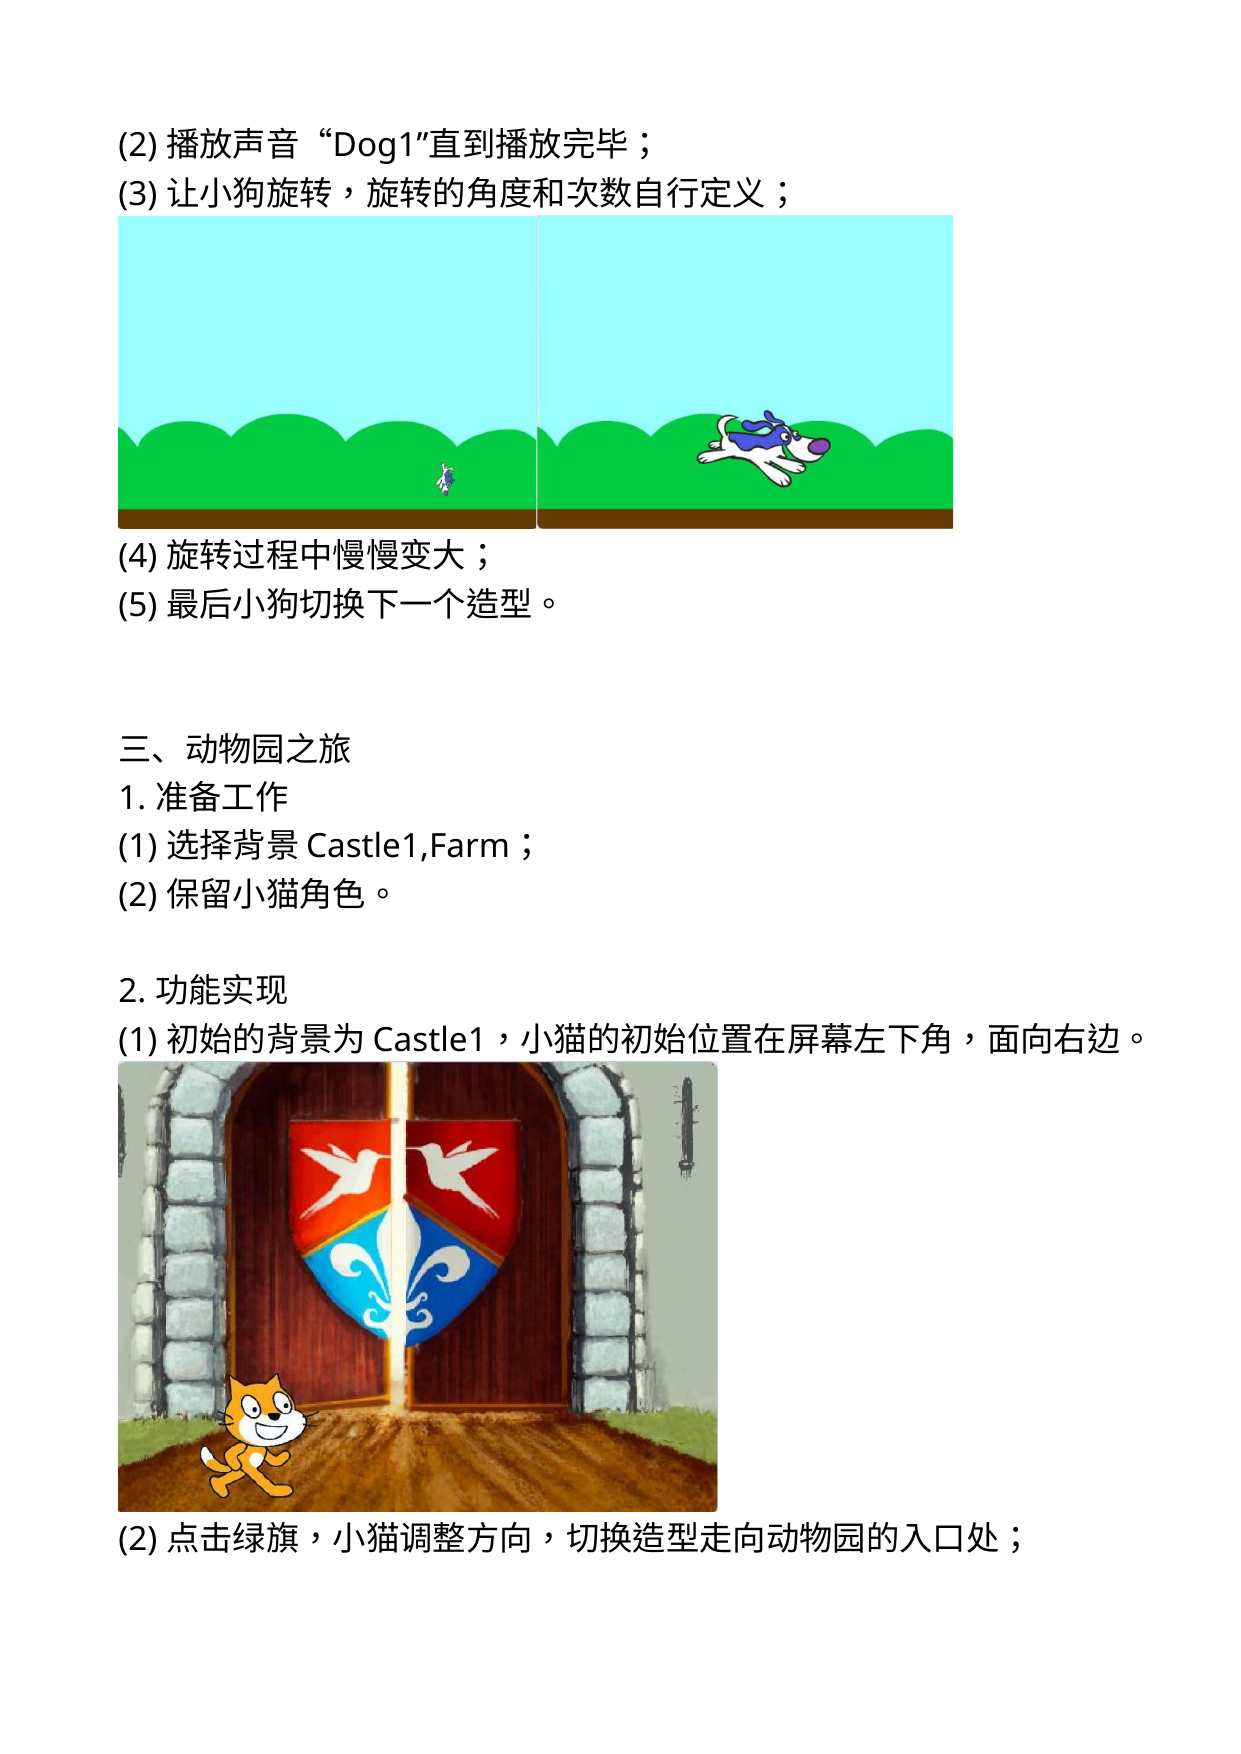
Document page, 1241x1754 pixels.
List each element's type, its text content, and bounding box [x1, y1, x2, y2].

text 三、动物园之旅 [118, 722, 1122, 771]
text (5) 最后小狗切换下一个造型。 [118, 577, 1122, 626]
text (2) 播放声音“Dog1”直到播放完毕； [118, 118, 1122, 167]
text (1) 初始的背景为Castle1，小猫的初始位置在屏幕左下角，面向右边。 [118, 1012, 1122, 1061]
text (4) 旋转过程中慢慢变大； [118, 529, 1122, 577]
text 1. 准备工作 [118, 771, 1122, 819]
text (2) 点击绿旗，小猫调整方向，切换造型走向动物园的入口处； [118, 1511, 1122, 1560]
text (1) 选择背景Castle1,Farm； [118, 819, 1122, 867]
picture [118, 1061, 718, 1512]
text (3) 让小狗旋转，旋转的角度和次数自行定义； [118, 167, 1122, 215]
text (2) 保留小猫角色。 [118, 867, 1122, 916]
text 2. 功能实现 [118, 964, 1122, 1012]
picture [118, 215, 954, 529]
